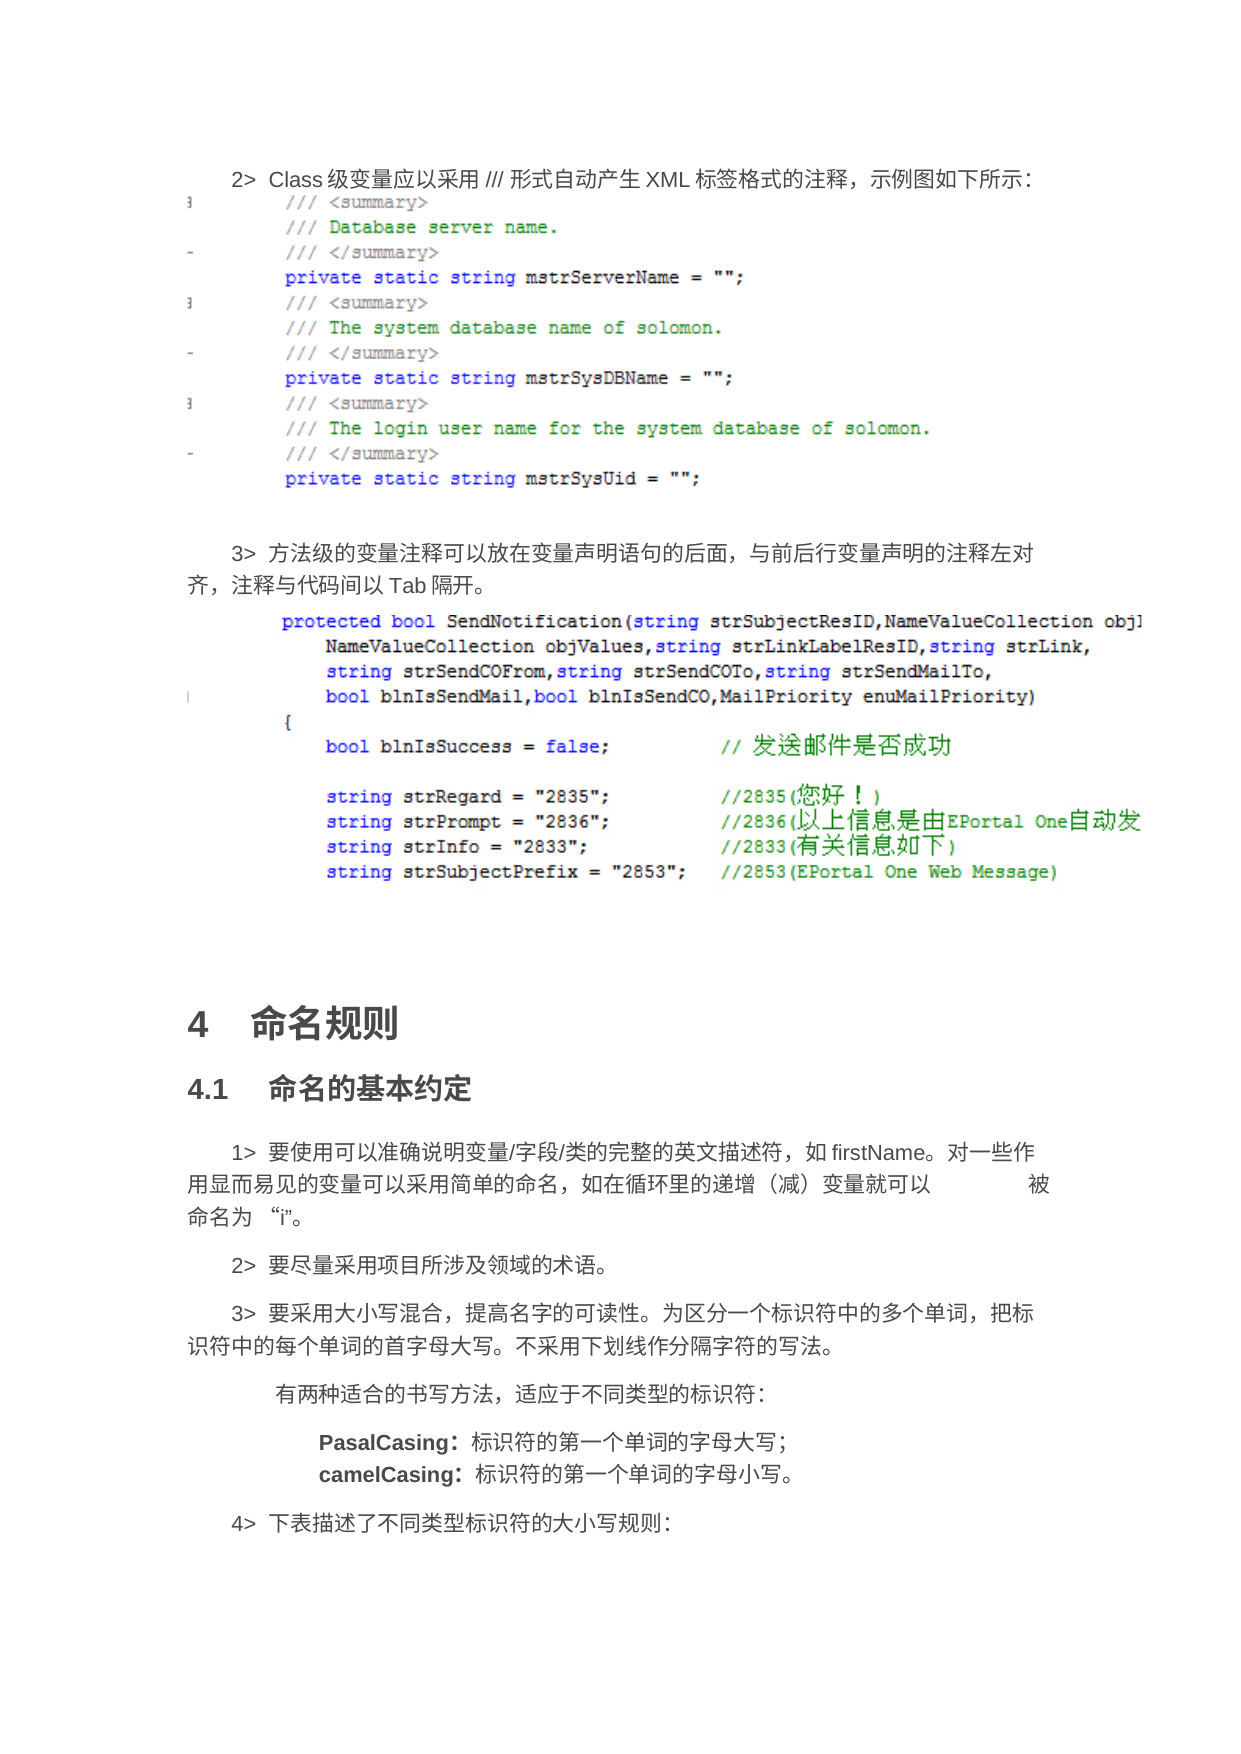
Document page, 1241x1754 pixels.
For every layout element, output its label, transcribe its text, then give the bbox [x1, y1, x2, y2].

text 1> 要使用可以准确说明变量/字段/类的完整的英文描述符，如firstName。对一些作用显而易见的变量可以采用简单的命名，如在循环里的递增（减）变量就可以 被命名为 “i”。 [187, 1134, 1053, 1232]
text PasalCasing：标识符的第一个单词的字母大写； [187, 1424, 1053, 1457]
picture [187, 194, 1023, 491]
text 有两种适合的书写方法，适应于不同类型的标识符： [187, 1376, 1053, 1409]
text 3> 要采用大小写混合，提高名字的可读性。为区分一个标识符中的多个单词，把标识符中的每个单词的首字母大写。不采用下划线作分隔字符的写法。 [187, 1296, 1053, 1361]
text 2> 要尽量采用项目所涉及领域的术语。 [187, 1248, 1053, 1280]
text camelCasing：标识符的第一个单词的字母小写。 [187, 1457, 1053, 1489]
text 4 命名规则 [187, 989, 1053, 1054]
text 4.1 命名的基本约定 [187, 1054, 1053, 1119]
picture [187, 615, 1142, 903]
text 3> 方法级的变量注释可以放在变量声明语句的后面，与前后行变量声明的注释左对齐，注释与代码间以Tab隔开。 [187, 535, 1053, 600]
text 4> 下表描述了不同类型标识符的大小写规则： [187, 1505, 1053, 1538]
